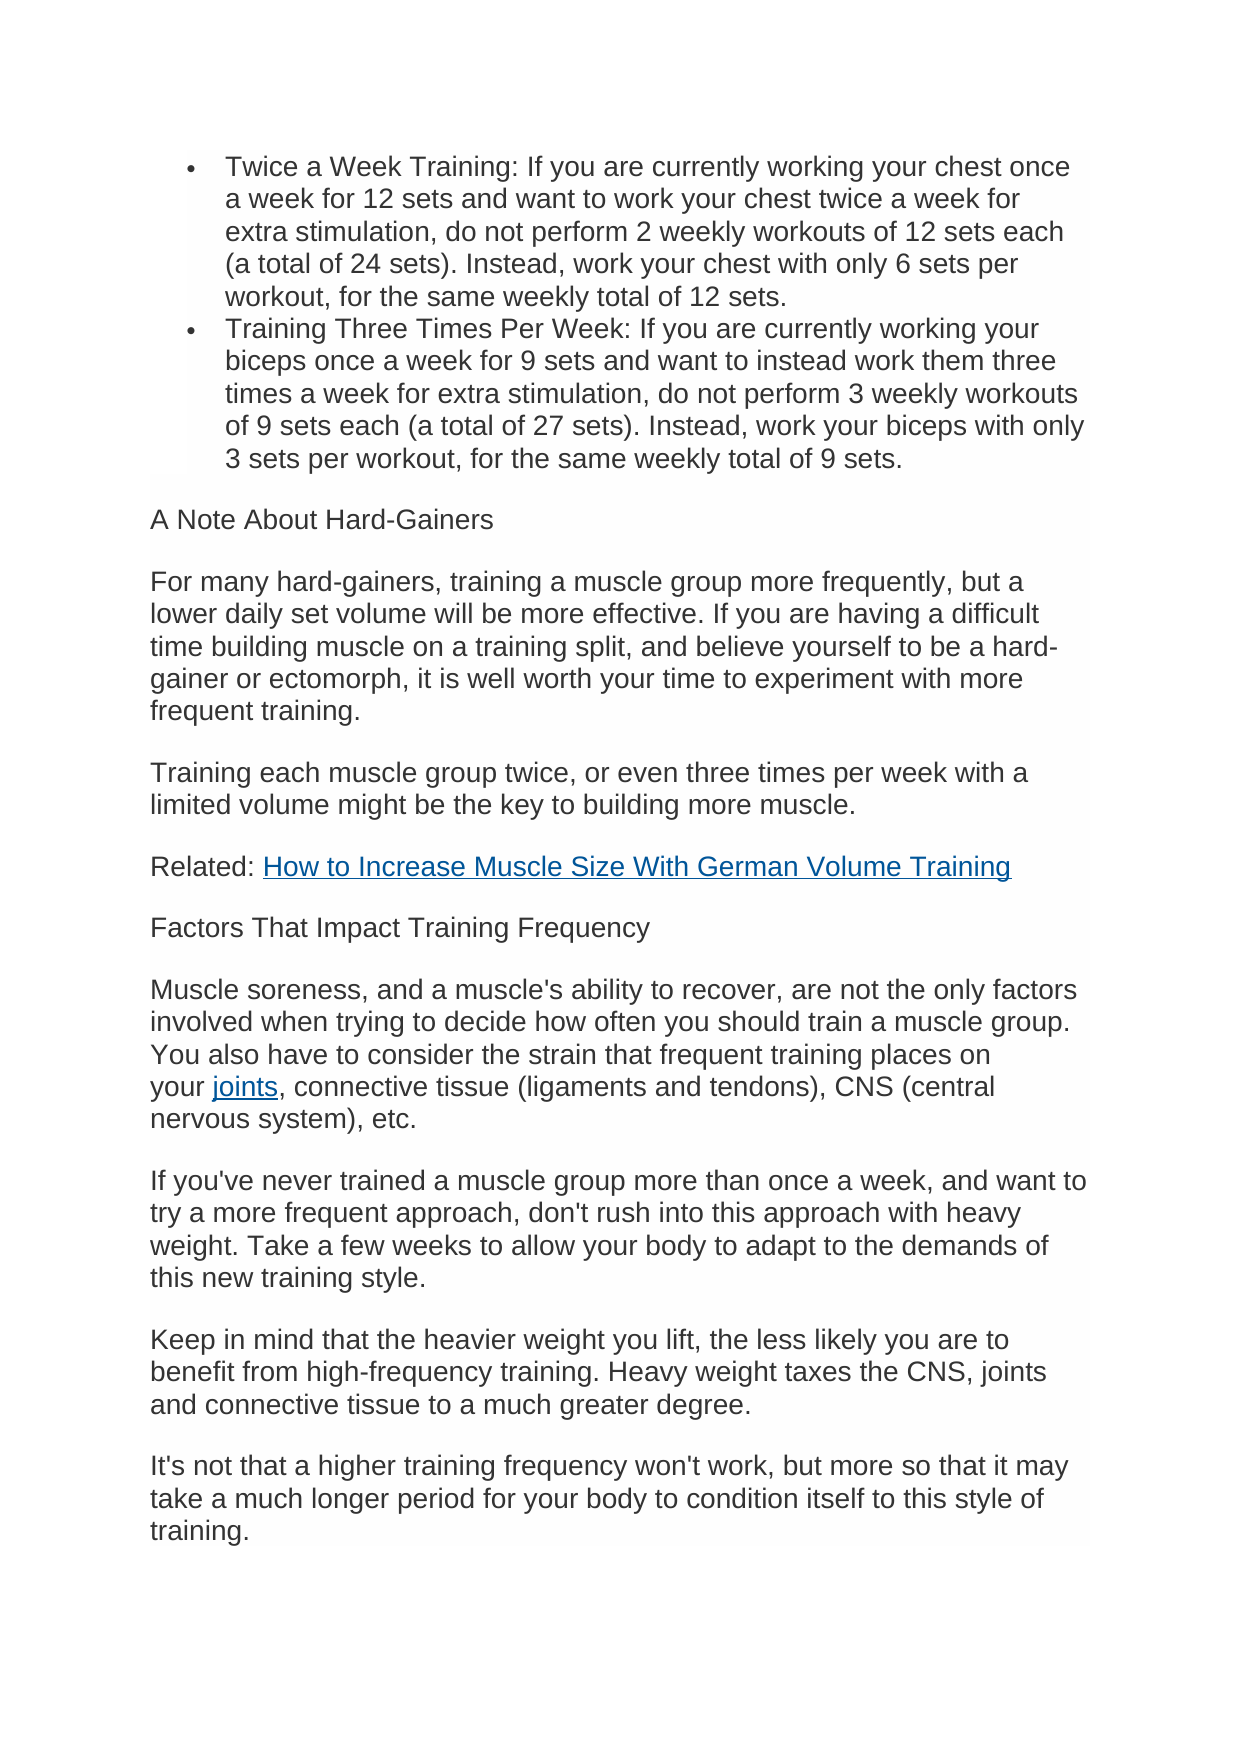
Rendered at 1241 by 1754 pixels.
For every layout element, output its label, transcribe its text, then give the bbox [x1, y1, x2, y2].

list Twice a Week Training: If you are currently working your chest once a week for 12 sets and want to work your chest twice a week for extra stimulation, do not perform 2 weekly workouts of 12 sets each (a total of 24 sets). Instead, work your chest with only 6 sets per workout, for the same weekly total of 12 sets. [187, 150, 1090, 312]
text If you've never trained a muscle group more than once a week, and want to try a more frequent approach, don't rush into this approach with heavy weight. Take a few weeks to allow your body to adapt to the demands of this new training style. [150, 1164, 1090, 1294]
text Keep in mind that the heavier weight you lift, the less likely you are to benefit from high-frequency training. Heavy weight taxes the CNS, joints and connective tissue to a much greater degree. [150, 1323, 1090, 1420]
text A Note About Hard-Gainers [150, 503, 1090, 536]
text Training each muscle group twice, or even three times per week with a limited volume might be the key to building more muscle. [150, 756, 1090, 821]
text Muscle soreness, and a muscle's ability to recover, are not the only factors involved when trying to decide how often you should train a muscle group. You also have to consider the strain that frequent training places on your joints, connective tissue (ligaments and tendons), CNS (central nervous system), etc. [150, 973, 1090, 1135]
text Related: How to Increase Muscle Size With German Volume Training [150, 850, 1090, 882]
text It's not that a higher training frequency won't work, but more so that it may take a much longer period for your body to condition itself to this style of training. [150, 1449, 1090, 1546]
text Factors That Impact Training Frequency [150, 911, 1090, 944]
text For many hard-gainers, training a muscle group more frequently, but a lower daily set volume will be more effective. If you are having a difficult time building muscle on a training split, and believe yourself to be a hard-gainer or ectomorph, it is well worth your time to experiment with more frequent training. [150, 565, 1090, 727]
list Training Three Times Per Week: If you are currently working your biceps once a week for 9 sets and want to instead work them three times a week for extra stimulation, do not perform 3 weekly workouts of 9 sets each (a total of 27 sets). Instead, work your biceps with only 3 sets per workout, for the same weekly total of 9 sets. [187, 312, 1090, 474]
